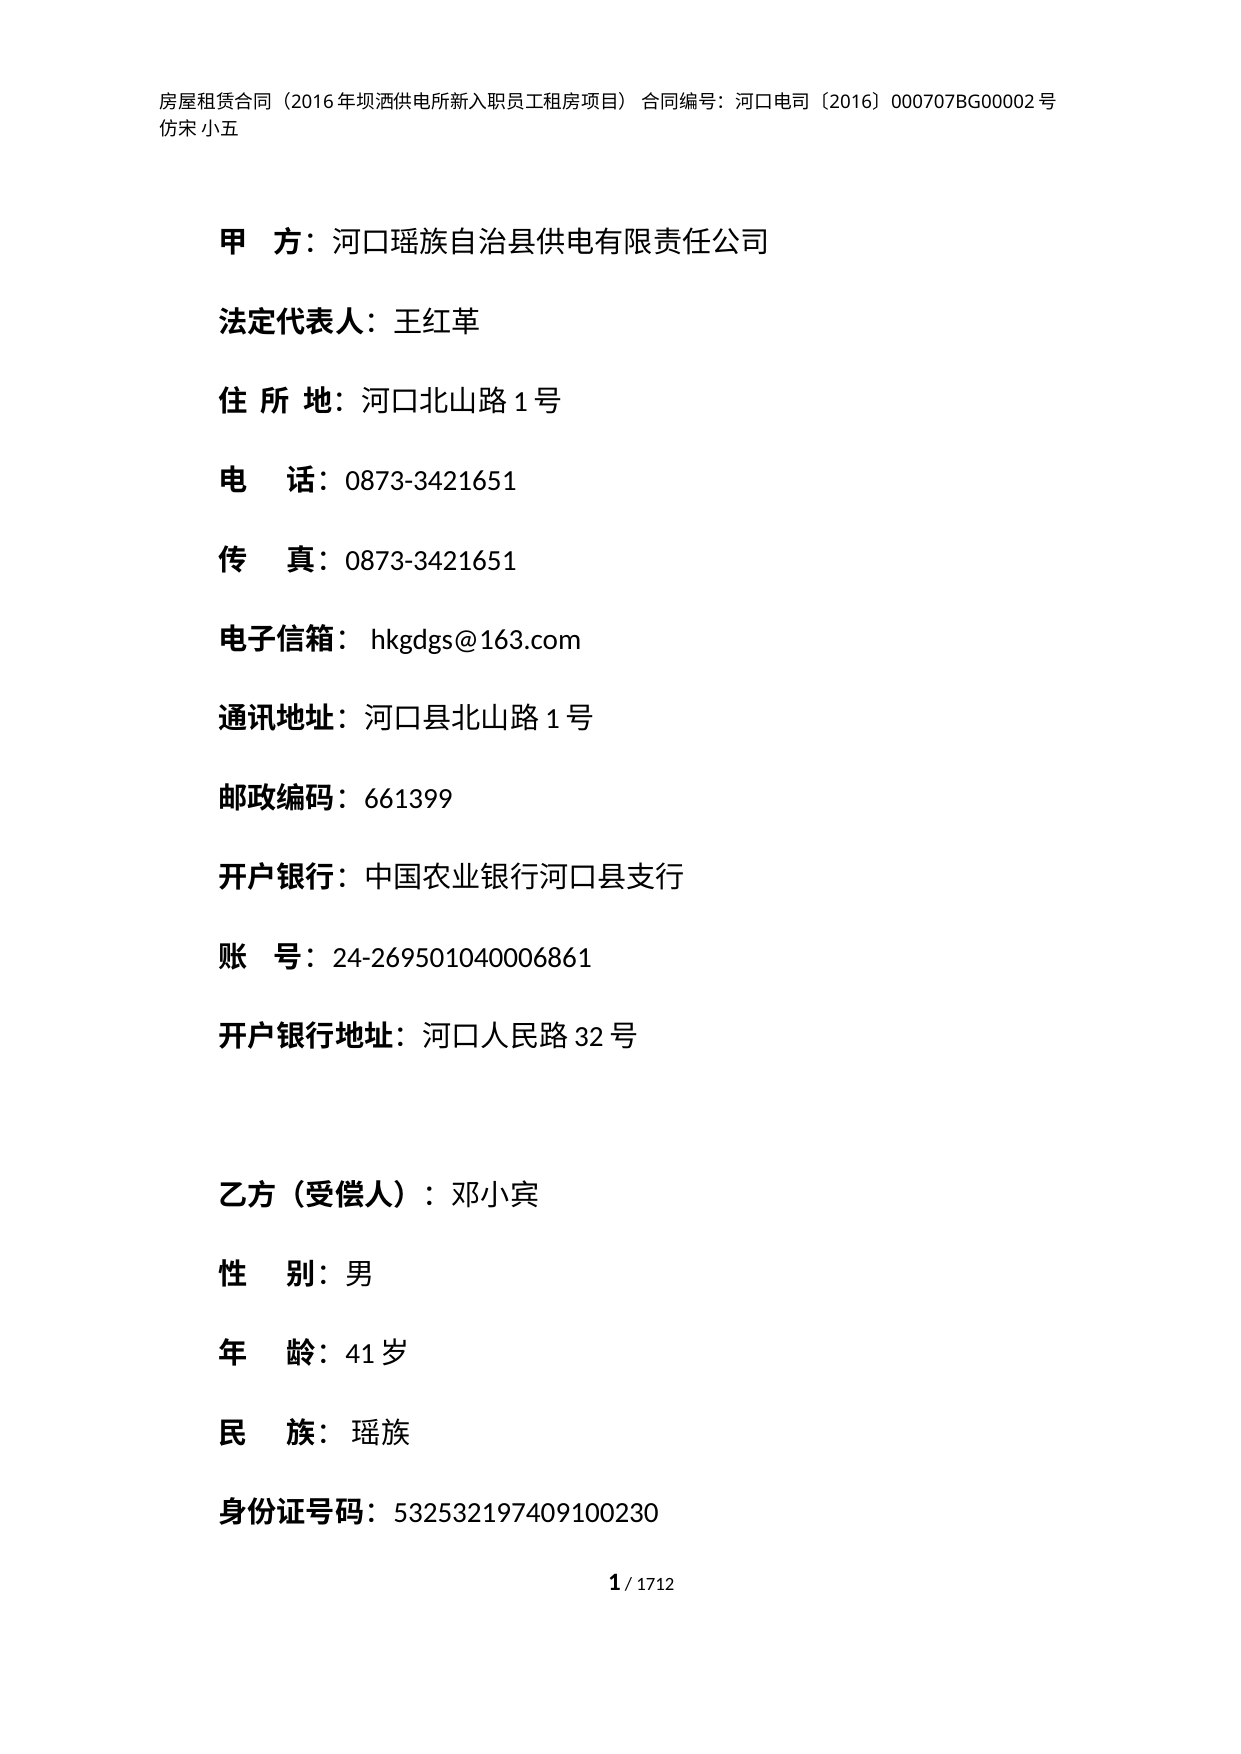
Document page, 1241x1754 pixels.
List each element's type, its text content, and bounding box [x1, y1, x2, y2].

text 乙方（受偿人）：邓小宾 [159, 1153, 1081, 1232]
text 电子信箱： hkgdgs@163.com [159, 597, 1081, 676]
text 身份证号码：532532197409100230 [159, 1470, 1081, 1549]
text 性 别：男 [159, 1232, 1081, 1311]
text 开户银行地址：河口人民路32号 [159, 994, 1081, 1073]
text 邮政编码：661399 [159, 756, 1081, 835]
text 法定代表人：王红革 [159, 279, 1081, 359]
text 民 族： 瑶族 [159, 1391, 1081, 1470]
text 电 话：0873-3421651 [159, 438, 1081, 518]
text 账 号：24-269501040006861 [159, 914, 1081, 994]
text 住 所 地：河口北山路1号 [159, 359, 1081, 438]
text 开户银行：中国农业银行河口县支行 [159, 835, 1081, 914]
text 通讯地址：河口县北山路1号 [159, 676, 1081, 756]
text 传 真：0873-3421651 [159, 518, 1081, 597]
text 年 龄：41岁 [159, 1311, 1081, 1391]
text 甲 方：河口瑶族自治县供电有限责任公司 [159, 200, 1081, 279]
